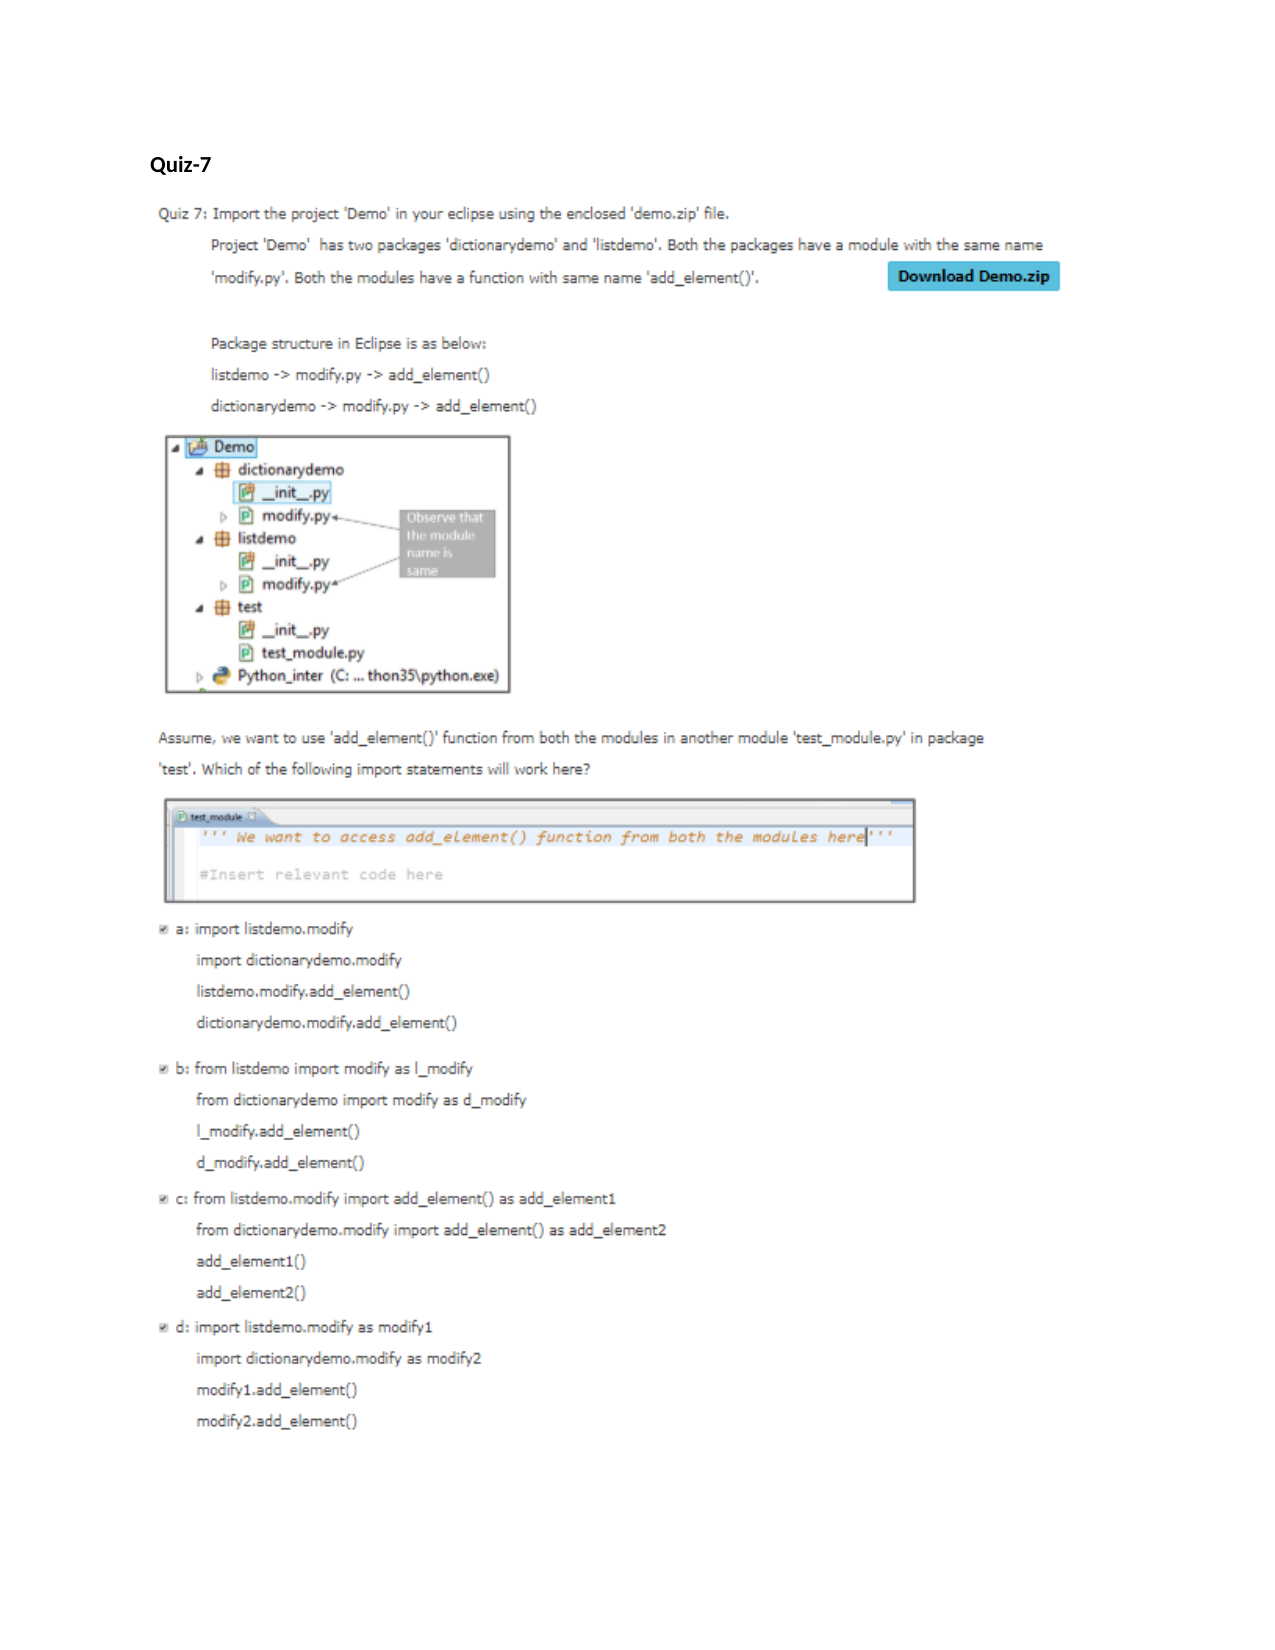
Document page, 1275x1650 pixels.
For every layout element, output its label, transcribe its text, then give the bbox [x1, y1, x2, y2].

text Quiz-7 [150, 150, 1125, 178]
picture [150, 1057, 916, 1433]
picture [150, 203, 1068, 1033]
